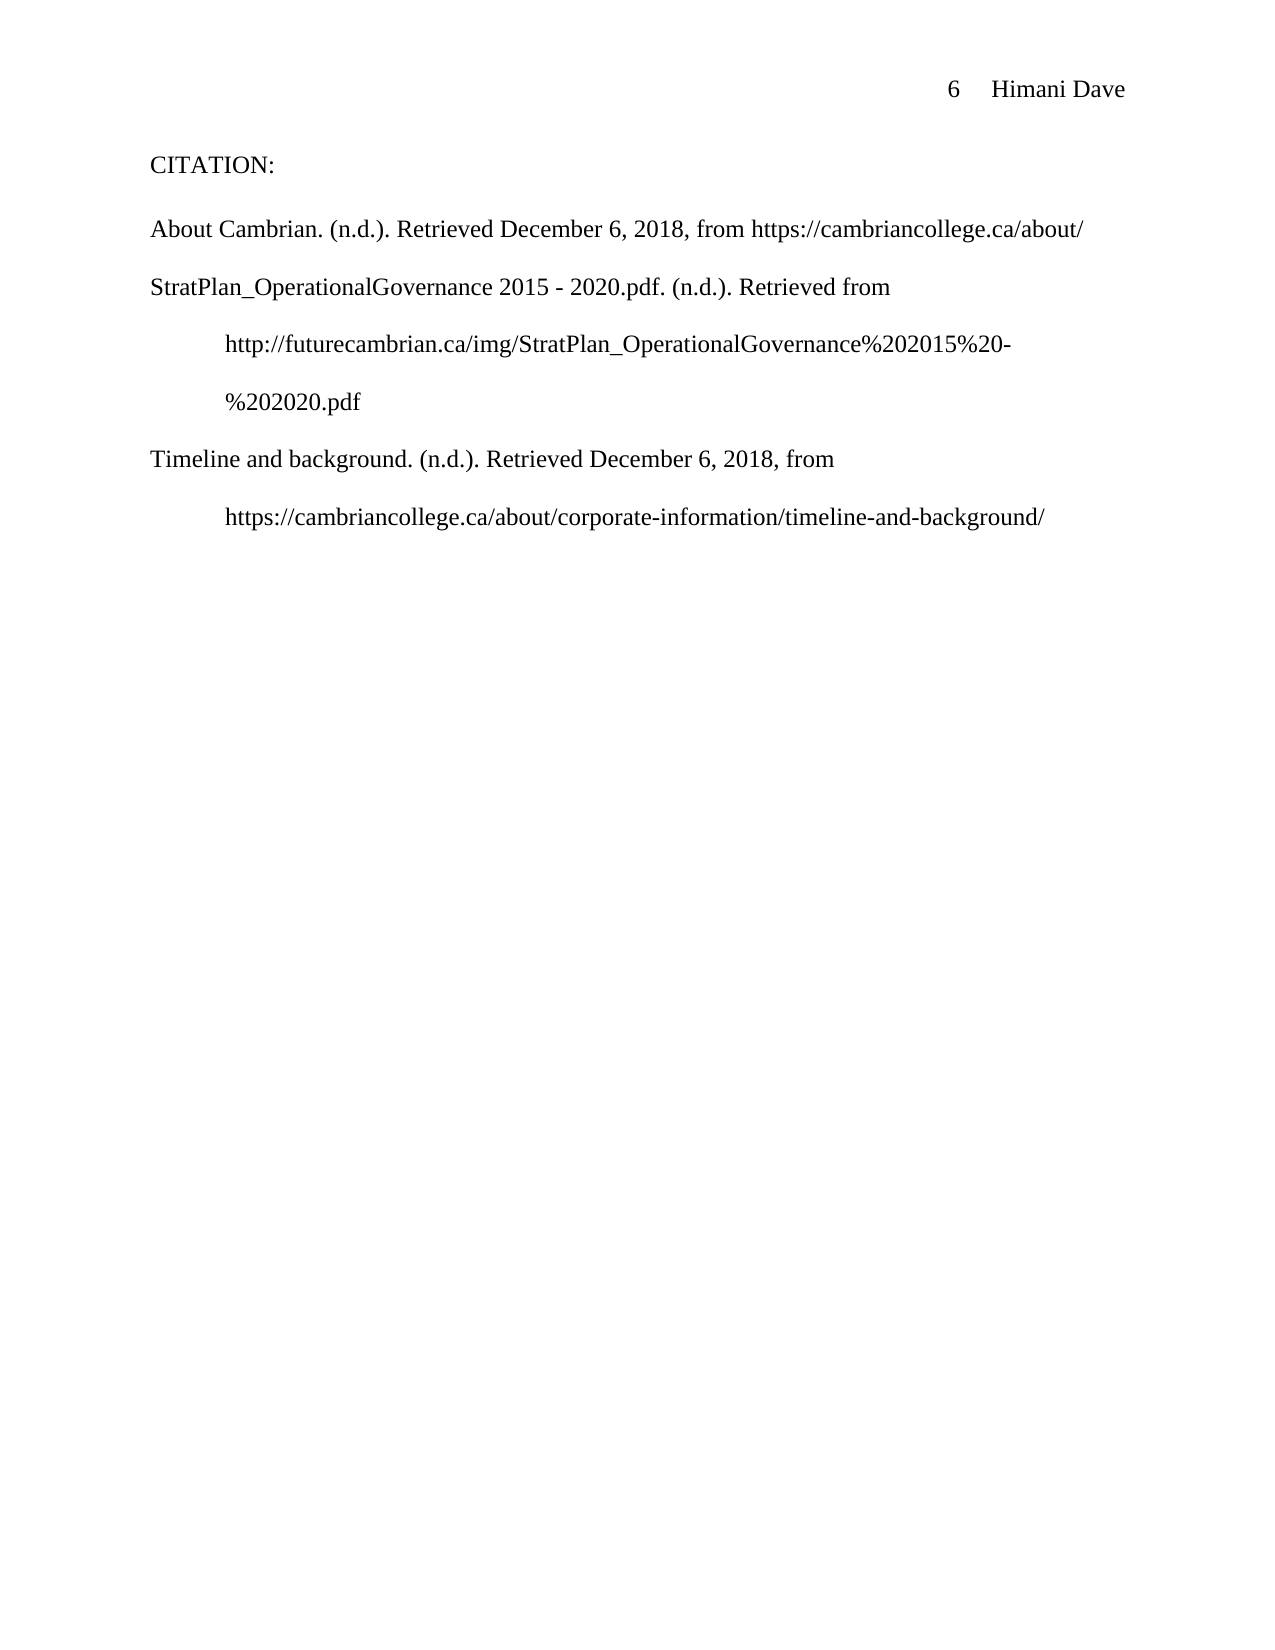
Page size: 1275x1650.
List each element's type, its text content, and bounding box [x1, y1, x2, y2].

text StratPlan_OperationalGovernance 2015 - 2020.pdf. (n.d.). Retrieved from http://futurecambrian.ca/img/StratPlan_OperationalGovernance%202015%20-%202020.pdf [150, 272, 1125, 416]
text About Cambrian. (n.d.). Retrieved December 6, 2018, from https://cambriancollege.ca/about/ [150, 214, 1125, 243]
text CITATION: [150, 150, 1125, 179]
text Timeline and background. (n.d.). Retrieved December 6, 2018, from https://cambriancollege.ca/about/corporate-information/timeline-and-background/ [150, 444, 1125, 531]
